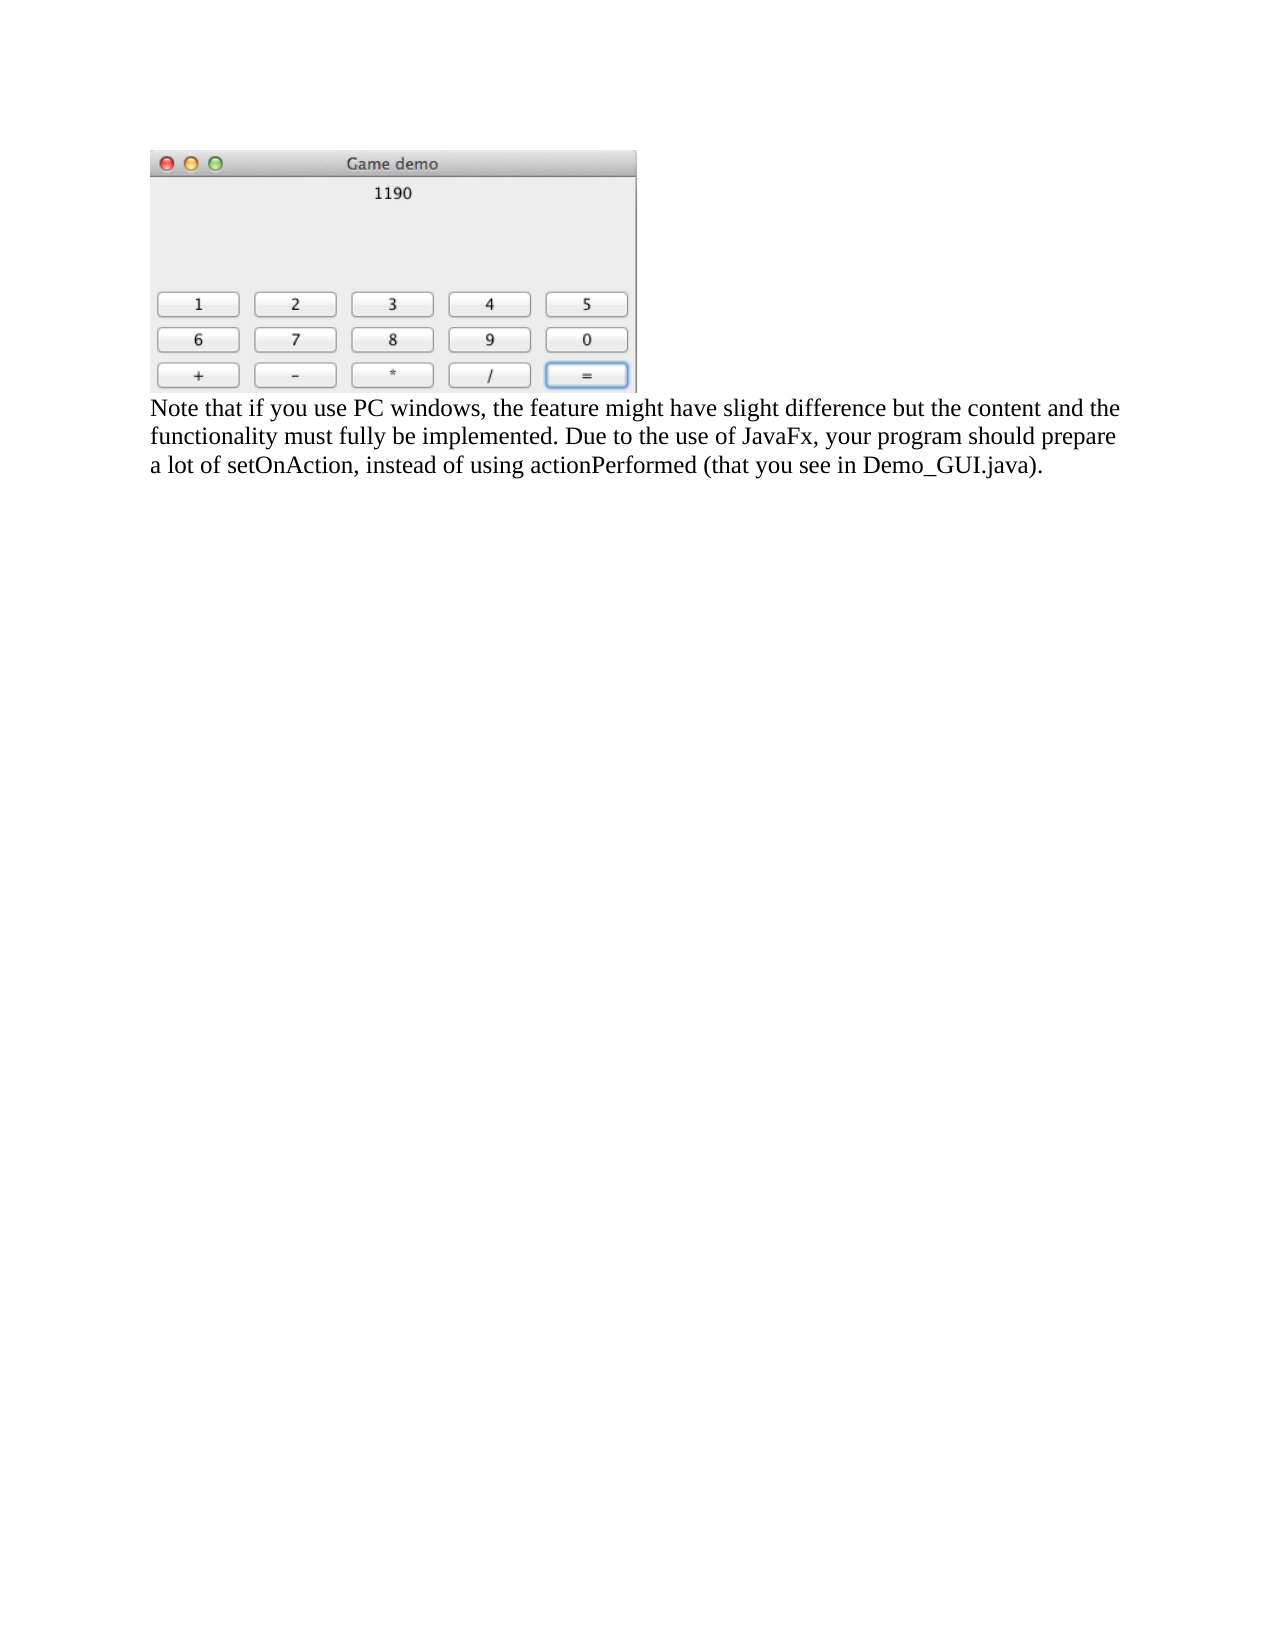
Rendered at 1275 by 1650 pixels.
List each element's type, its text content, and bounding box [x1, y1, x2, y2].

text Note that if you use PC windows, the feature might have slight difference but the content and the functionality must fully be implemented. Due to the use of JavaFx, your program should prepare a lot of setOnAction, instead of using actionPerformed (that you see in Demo_GUI.java). [150, 393, 1125, 479]
picture [150, 150, 638, 393]
